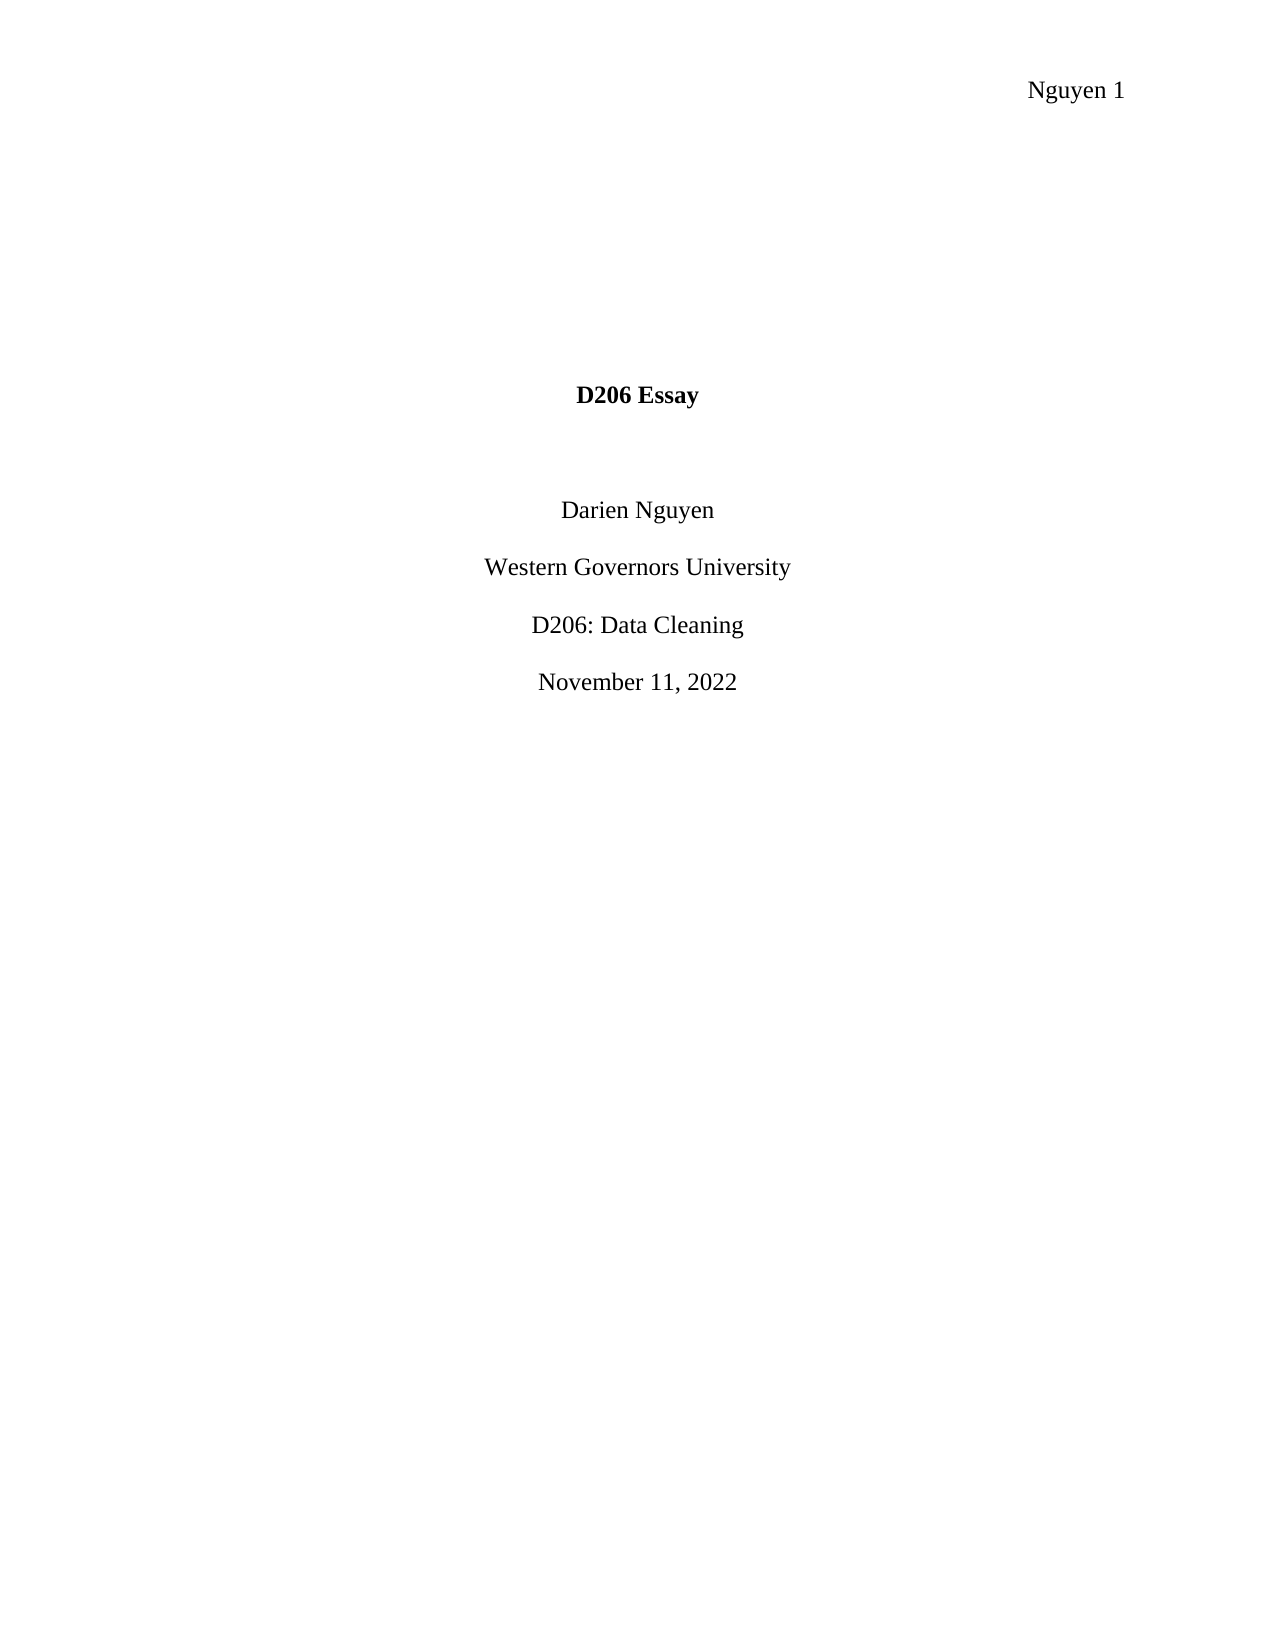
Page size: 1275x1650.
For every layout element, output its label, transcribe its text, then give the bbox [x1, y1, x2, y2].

text D206: Data Cleaning [150, 610, 1125, 639]
text Western Governors University [150, 552, 1125, 581]
text D206 Essay [150, 380, 1125, 409]
text November 11, 2022 [150, 667, 1125, 752]
text Darien Nguyen [150, 495, 1125, 524]
